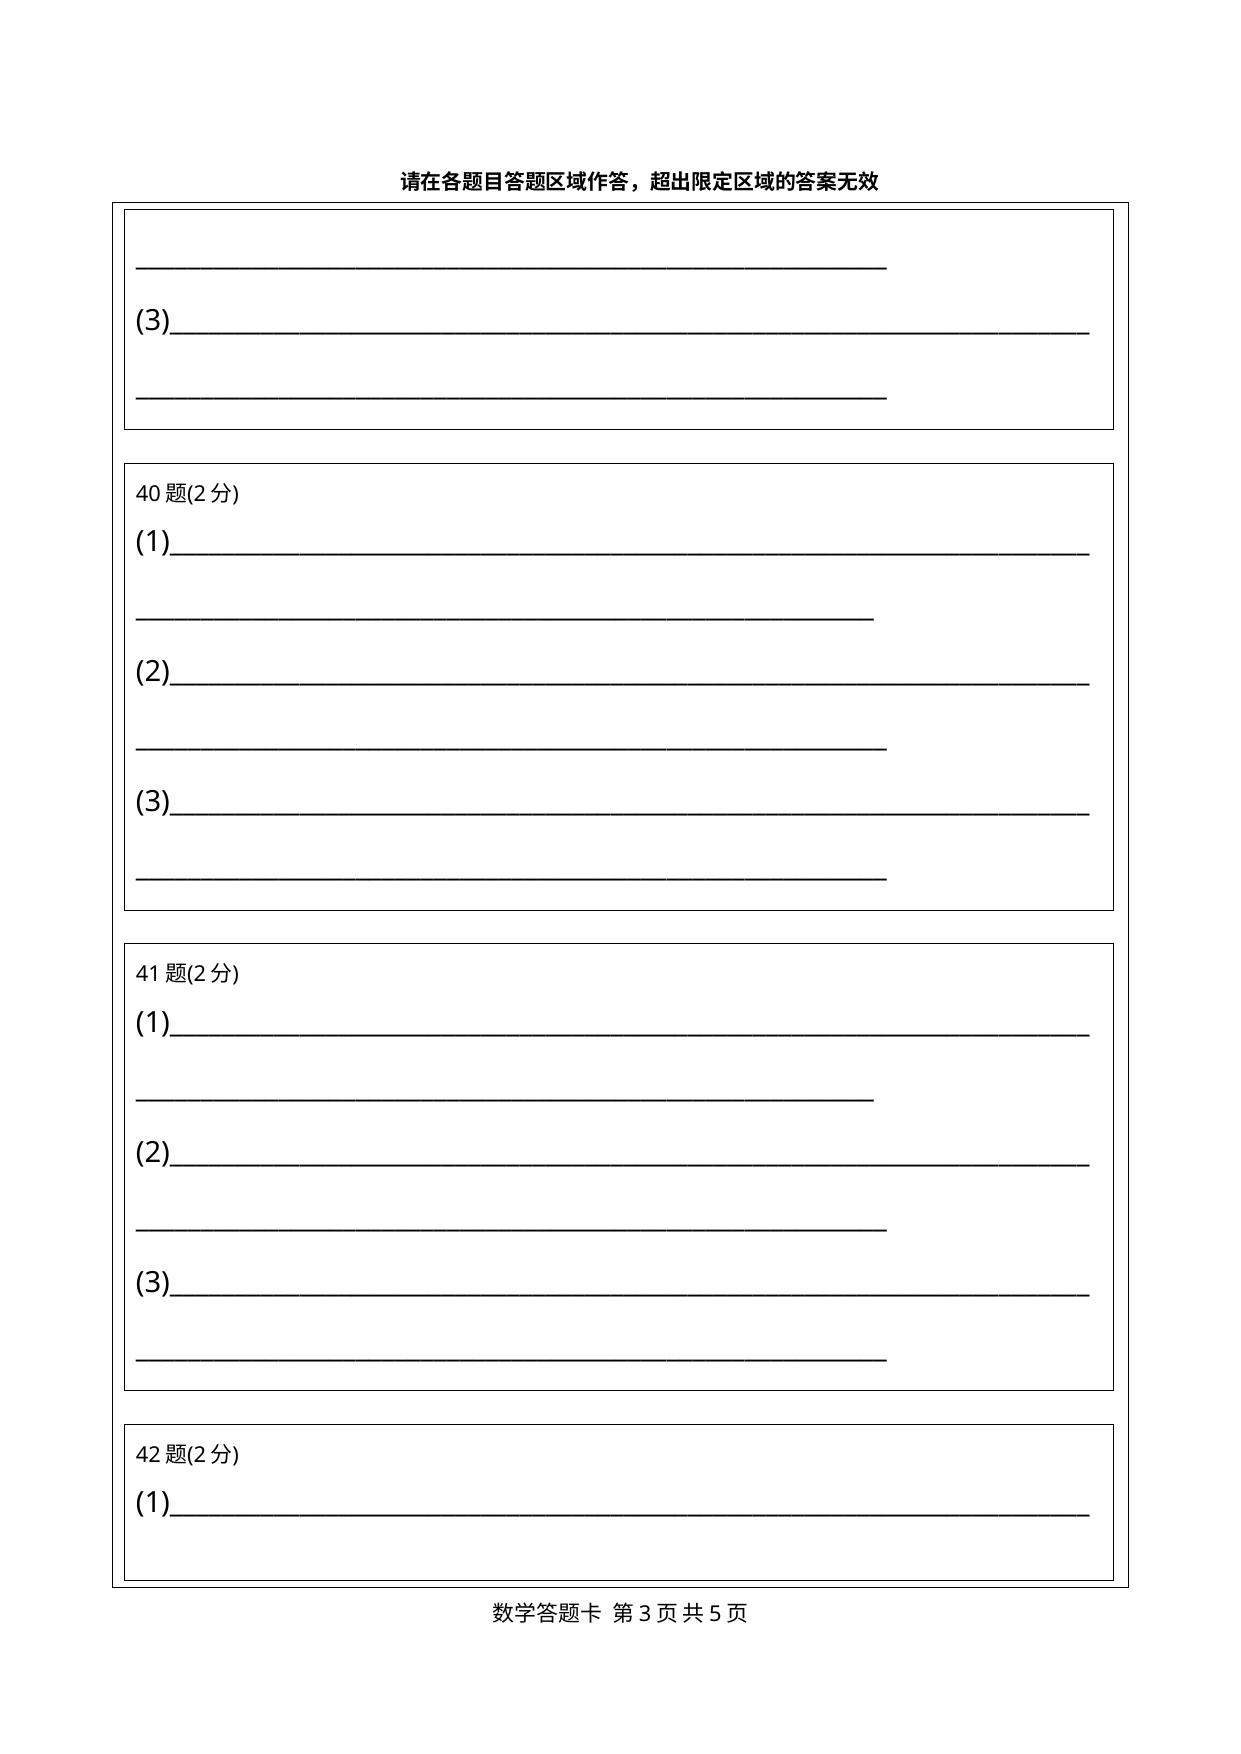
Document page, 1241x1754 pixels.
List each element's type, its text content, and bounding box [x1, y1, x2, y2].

table_header 请在各题目答题区域作答，超出限定区域的答案无效 [113, 158, 1128, 202]
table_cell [113, 203, 1128, 1587]
